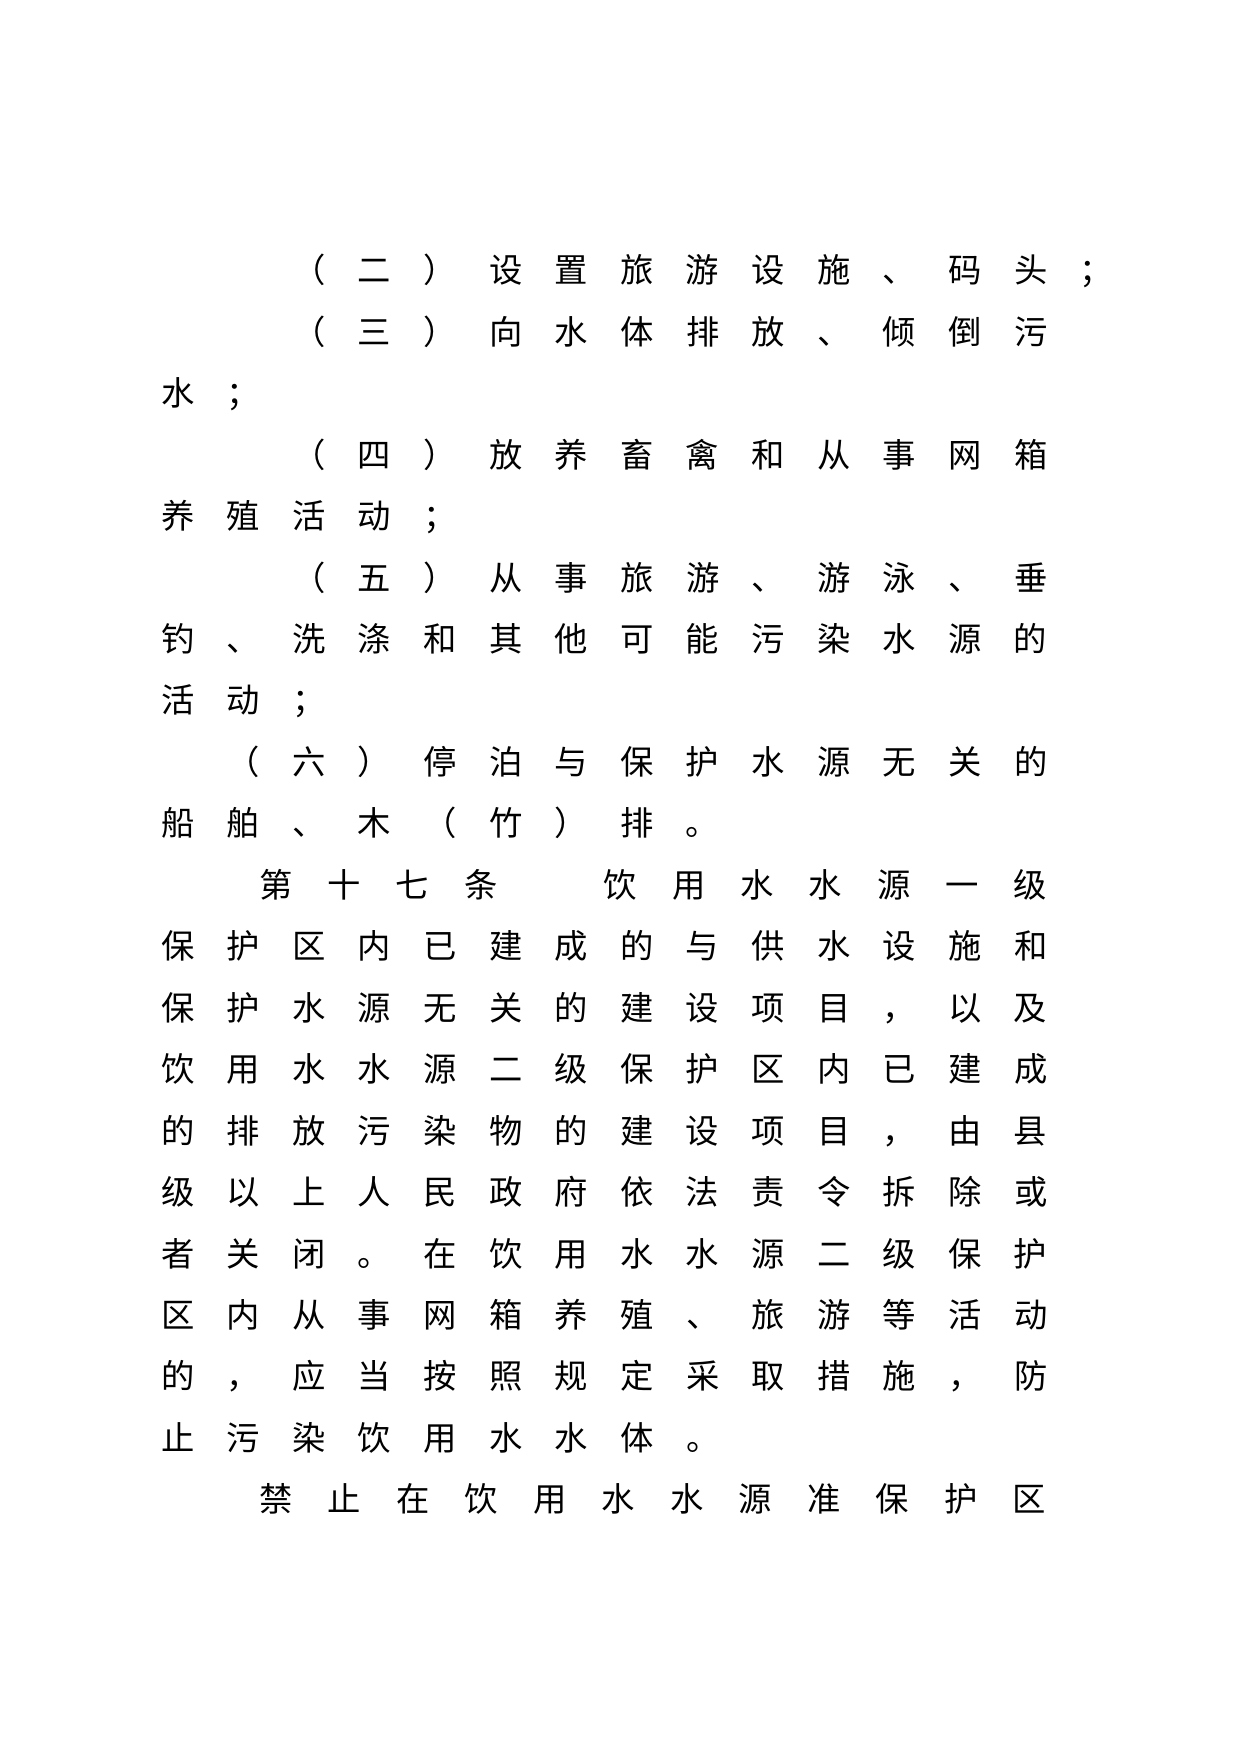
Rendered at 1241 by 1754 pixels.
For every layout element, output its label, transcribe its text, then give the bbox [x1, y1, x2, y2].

text （三）向水体排放、倾倒污水； [161, 299, 1079, 422]
text （五）从事旅游、游泳、垂钓、洗涤和其他可能污染水源的活动； [161, 545, 1079, 729]
text （四）放养畜禽和从事网箱养殖活动； [161, 422, 1079, 545]
text （二）设置旅游设施、码头； [161, 237, 1079, 299]
text 第十七条 饮用水水源一级保护区内已建成的与供水设施和保护水源无关的建设项目，以及饮用水水源二级保护区内已建成的排放污染物的建设项目，由县级以上人民政府依法责令拆除或者关闭。在饮用水水源二级保护区内从事网箱养殖、旅游等活动的，应当按照规定采取措施，防止污染饮用水水体。 [161, 852, 1079, 1467]
text （六）停泊与保护水源无关的船舶、木（竹）排。 [161, 729, 1079, 852]
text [161, 1467, 1079, 1528]
